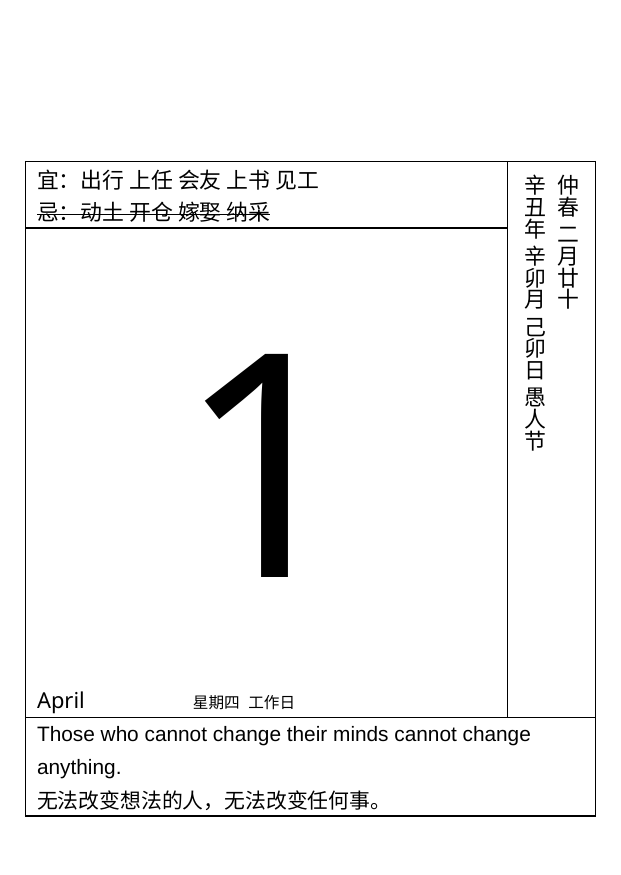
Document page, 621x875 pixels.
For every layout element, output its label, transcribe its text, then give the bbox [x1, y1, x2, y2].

table_header 宜：出行 上任 会友 上书 见工 忌：动土 开仓 嫁娶 纳采 [26, 162, 507, 227]
table_cell Those who cannot change their minds cannot change anything. 无法改变想法的人，无法改变任何事。 [26, 718, 595, 815]
table_header 仲春 二月廿十 辛丑年 辛卯月 己卯日 愚人节 [508, 162, 595, 716]
table_cell 1 April 星期四 工作日 [26, 229, 507, 716]
